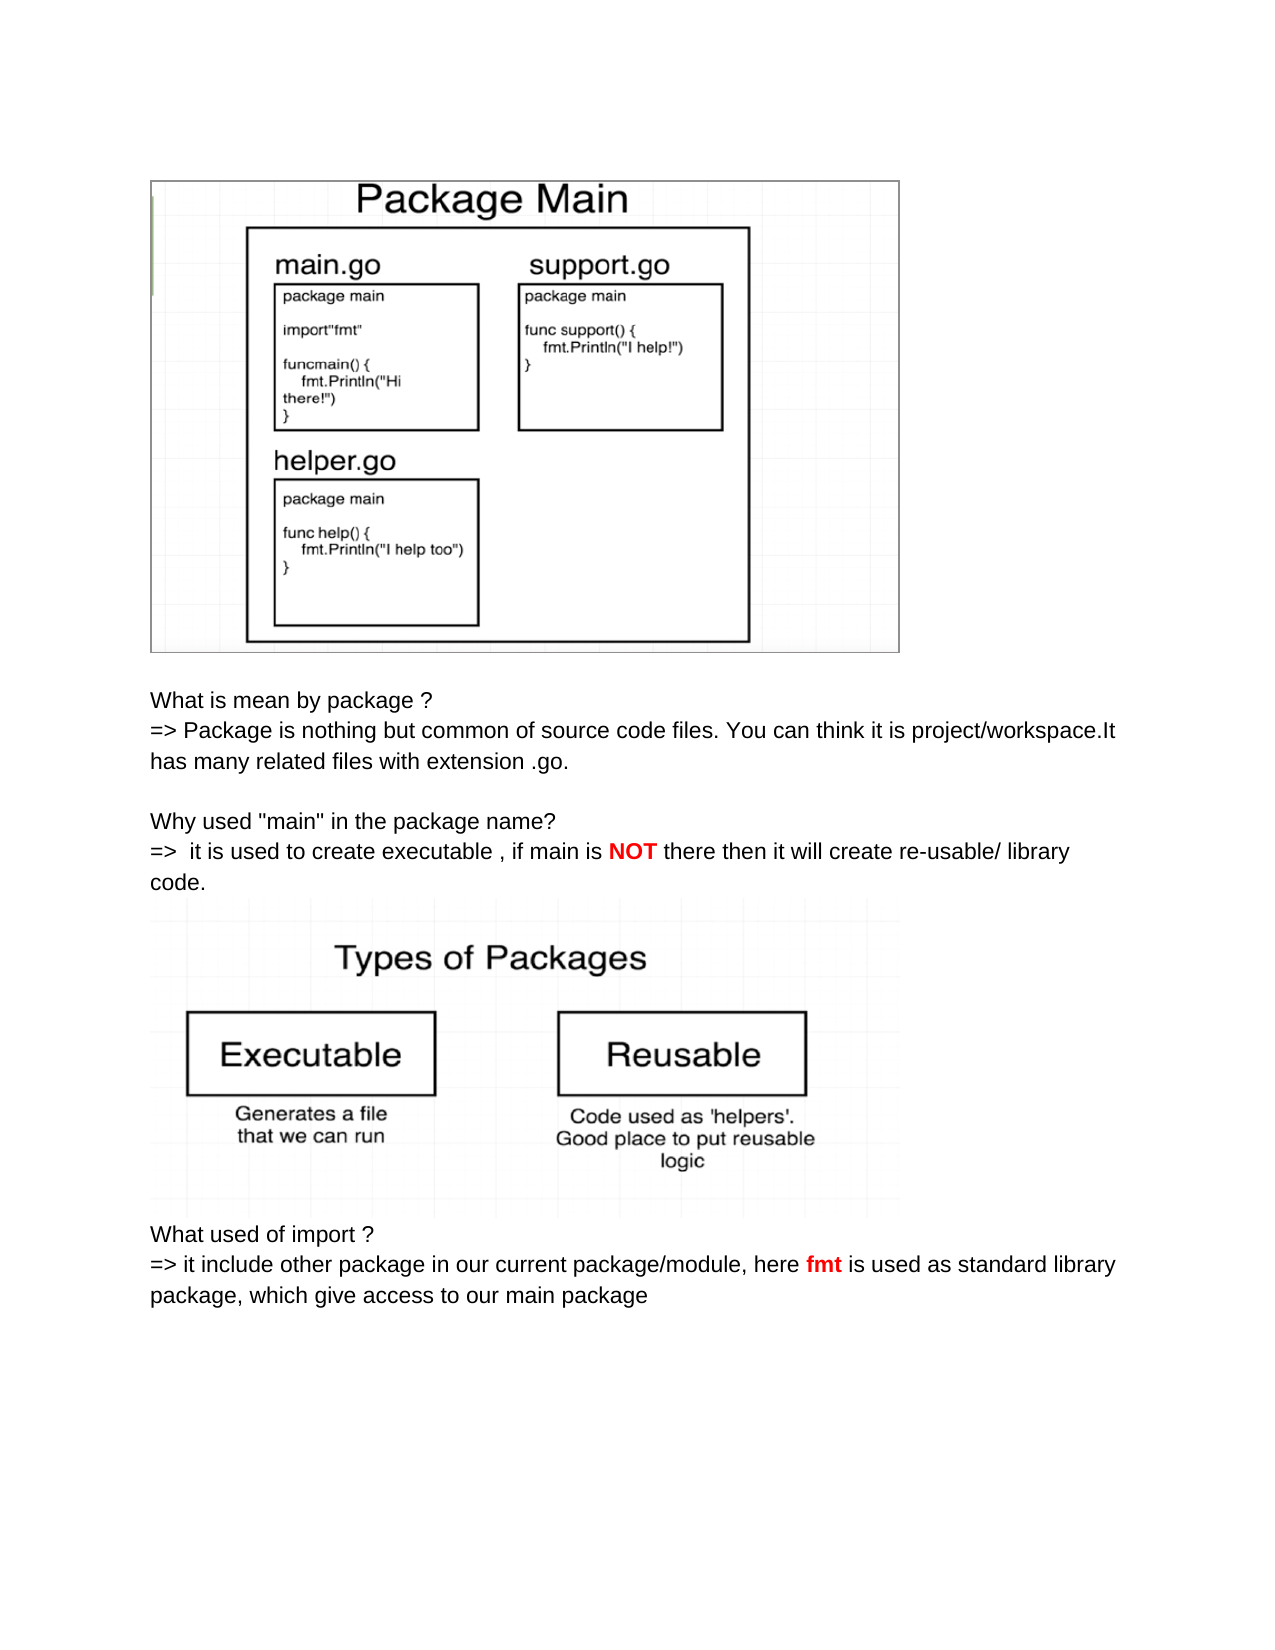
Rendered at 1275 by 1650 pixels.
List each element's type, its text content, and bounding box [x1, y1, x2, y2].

picture [150, 898, 901, 1218]
text => it is used to create executable , if main is NOT there then it will create re-usable/ library code. [150, 838, 1125, 895]
text Why used "main" in the package name? [150, 808, 1125, 834]
text What used of import ? [150, 1221, 1125, 1248]
picture [152, 182, 898, 652]
text What is mean by package ? [150, 687, 1125, 713]
text => it include other package in our current package/module, here fmt is used as standard library package, which give access to our main package [150, 1251, 1125, 1308]
text => Package is nothing but common of source code files. You can think it is project/workspace.It has many related files with extension .go. [150, 717, 1125, 774]
